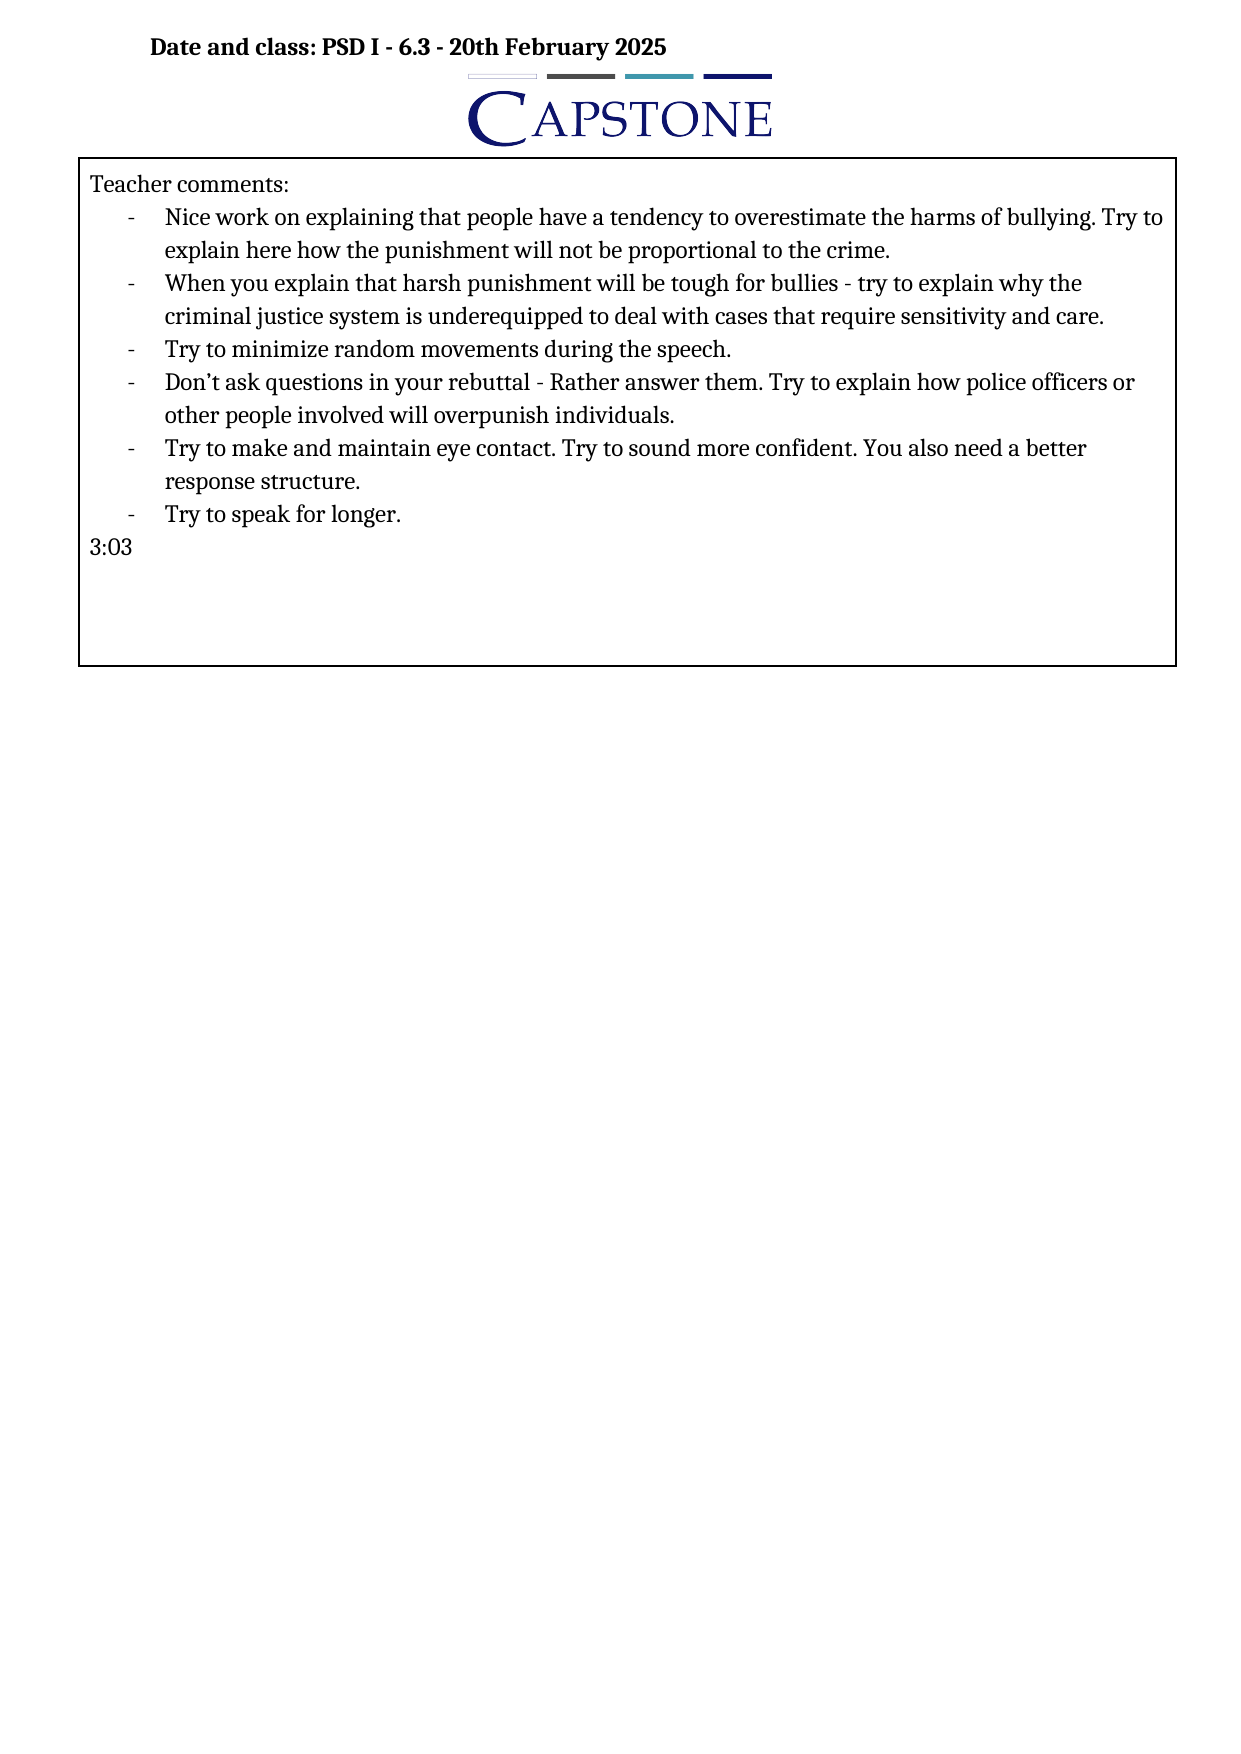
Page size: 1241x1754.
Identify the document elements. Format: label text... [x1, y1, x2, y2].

table_cell Teacher comments: Nice work on explaining that people have a tendency to overestimate the harms of bullying. Try to explain here how the punishment will not be proportional to the crime. When you explain that harsh punishment will be tough for bullies - try to explain why the criminal justice system is underequipped to deal with cases that require sensitivity and care. Try to minimize random movements during the speech. Don’t ask questions in your rebuttal - Rather answer them. Try to explain how police officers or other people involved will overpunish individuals. Try to make and maintain eye contact. Try to sound more confident. You also need a better response structure. Try to speak for longer. 3:03 [80, 159, 1175, 665]
picture [460, 66, 781, 153]
